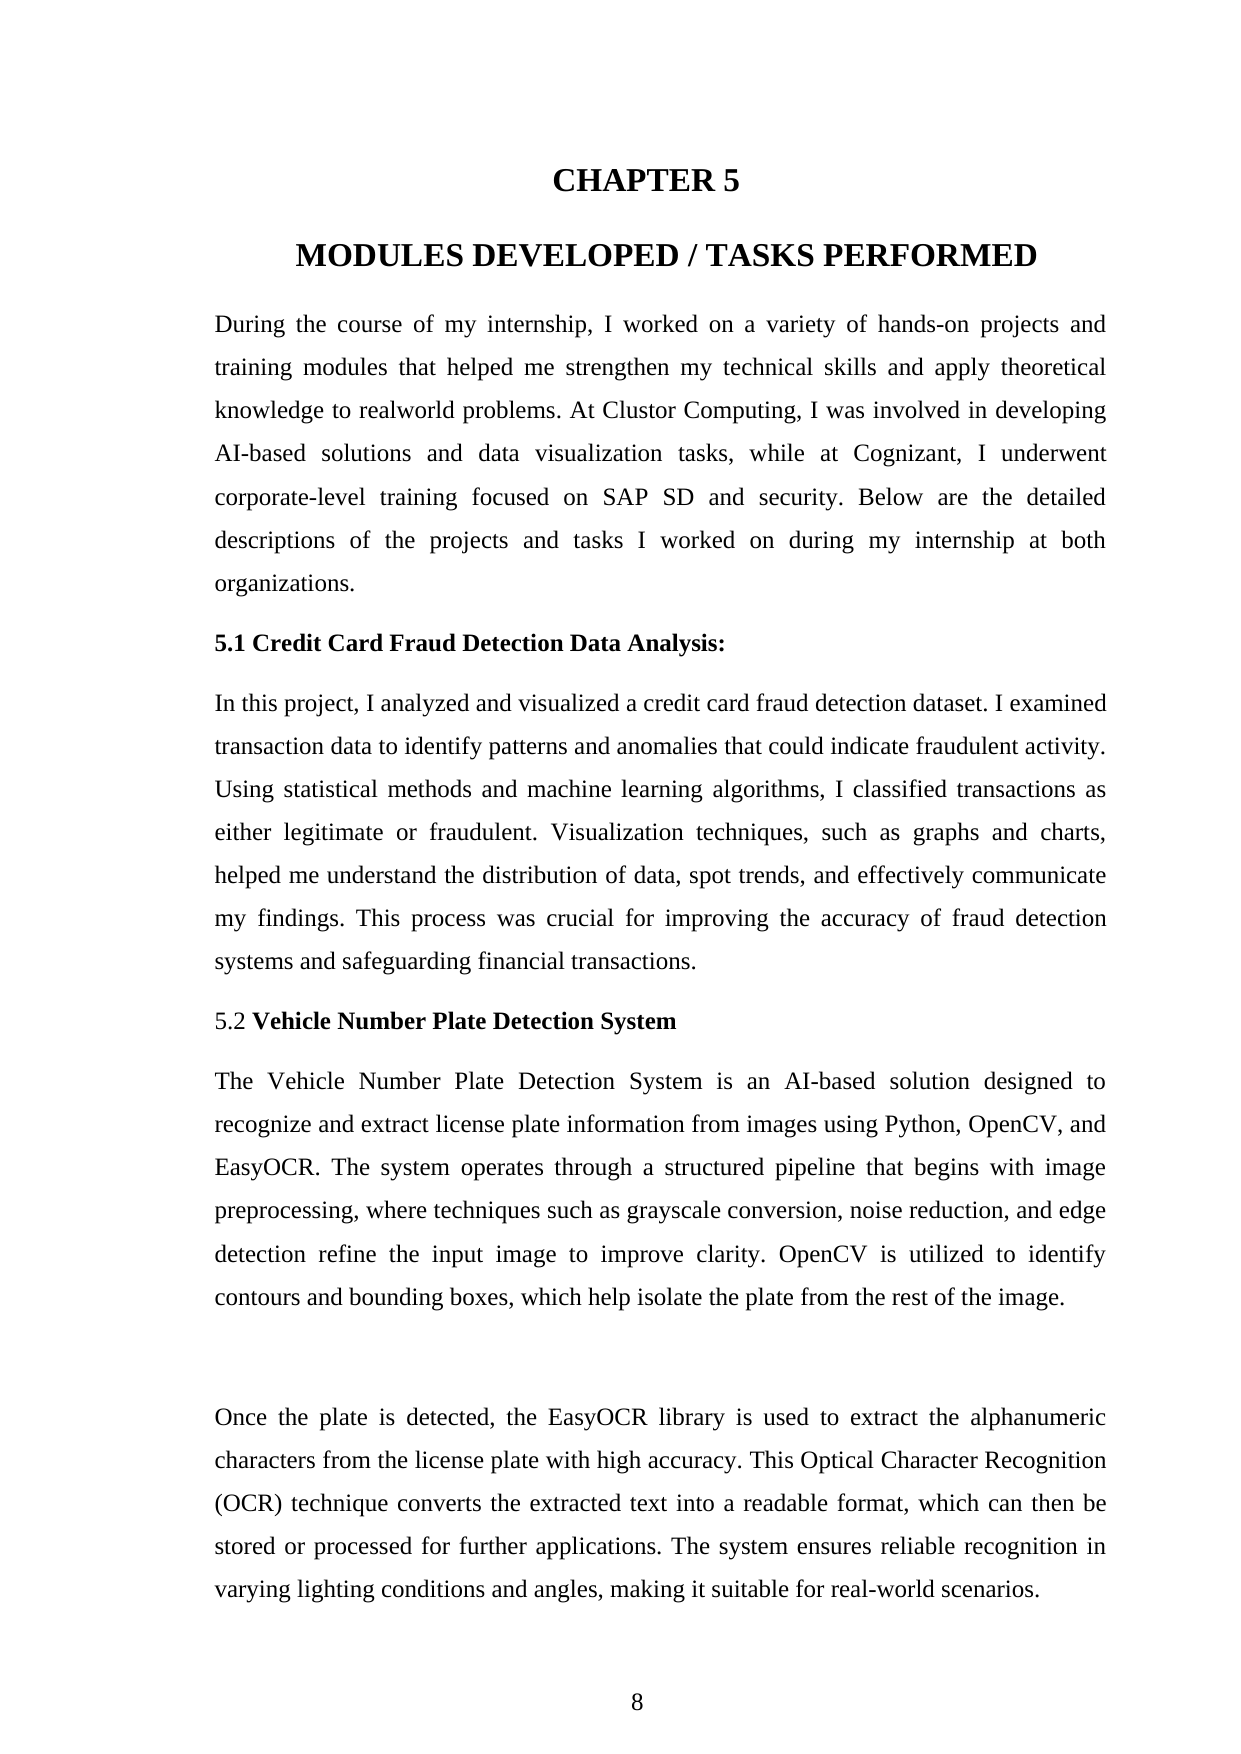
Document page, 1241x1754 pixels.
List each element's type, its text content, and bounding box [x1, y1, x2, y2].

list 5.2 Vehicle Number Plate Detection System [214, 1006, 1107, 1035]
text CHAPTER 5 [477, 161, 1157, 199]
list Credit Card Fraud Detection Data Analysis: [214, 628, 1107, 656]
text During the course of my internship, I worked on a variety of hands-on projects and training modules that helped me strengthen my technical skills and apply theoretical knowledge to realworld problems. At Clustor Computing, I was involved in developing AI-based solutions and data visualization tasks, while at Cognizant, I underwent corporate-level training focused on SAP SD and security. Below are the detailed descriptions of the projects and tasks I worked on during my internship at both organizations. [214, 309, 1107, 597]
list Once the plate is detected, the EasyOCR library is used to extract the alphanumeric characters from the license plate with high accuracy. This Optical Character Recognition (OCR) technique converts the extracted text into a readable format, which can then be stored or processed for further applications. The system ensures reliable recognition in varying lighting conditions and angles, making it suitable for real-world scenarios. [214, 1402, 1107, 1603]
text MODULES DEVELOPED / TASKS PERFORMED [177, 235, 1157, 273]
list In this project, I analyzed and visualized a credit card fraud detection dataset. I examined transaction data to identify patterns and anomalies that could indicate fraudulent activity. Using statistical methods and machine learning algorithms, I classified transactions as either legitimate or fraudulent. Visualization techniques, such as graphs and charts, helped me understand the distribution of data, spot trends, and effectively communicate my findings. This process was crucial for improving the accuracy of fraud detection systems and safeguarding financial transactions. [214, 688, 1107, 975]
list The Vehicle Number Plate Detection System is an AI-based solution designed to recognize and extract license plate information from images using Python, OpenCV, and EasyOCR. The system operates through a structured pipeline that begins with image preprocessing, where techniques such as grayscale conversion, noise reduction, and edge detection refine the input image to improve clarity. OpenCV is utilized to identify contours and bounding boxes, which help isolate the plate from the rest of the image. [214, 1066, 1107, 1311]
